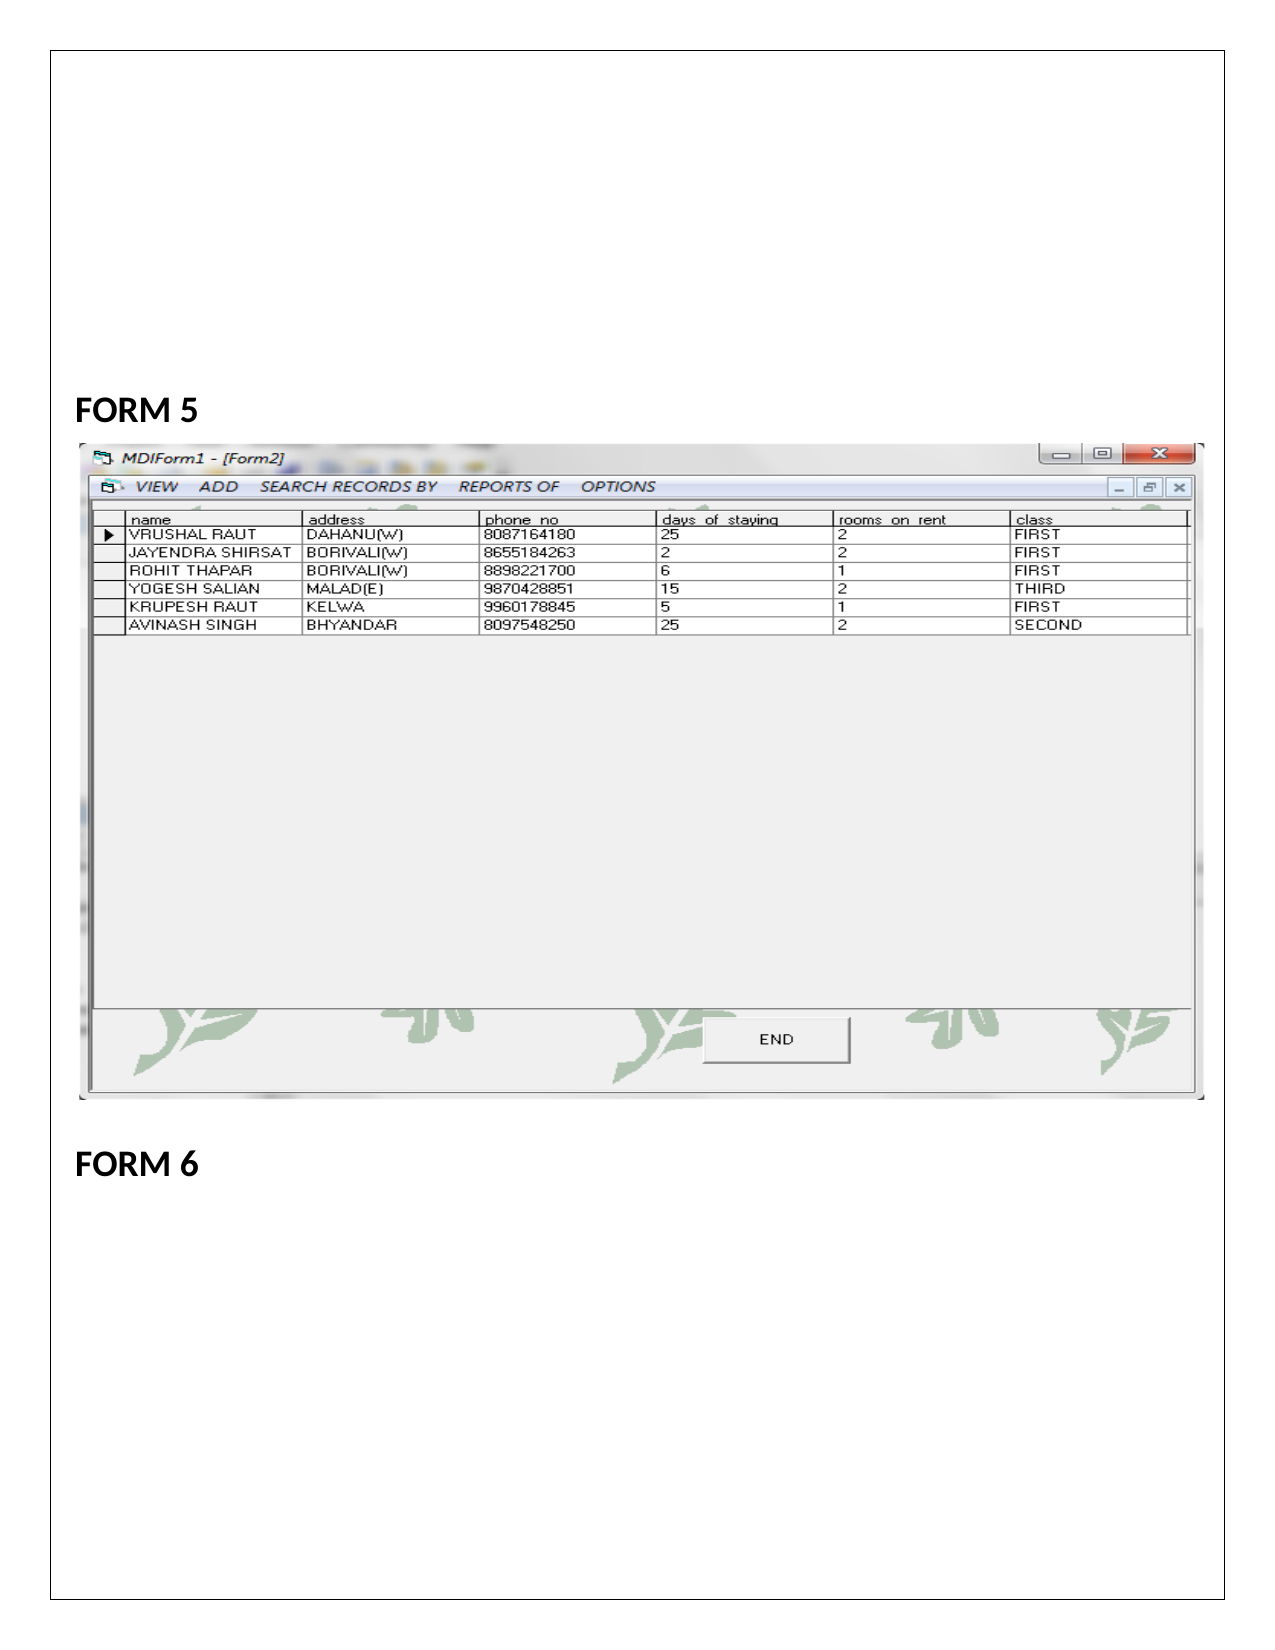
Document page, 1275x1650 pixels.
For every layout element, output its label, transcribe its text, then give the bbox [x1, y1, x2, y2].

text FORM 5 [75, 386, 1200, 432]
text FORM 6 [75, 1139, 1200, 1185]
picture [79, 443, 1205, 1100]
